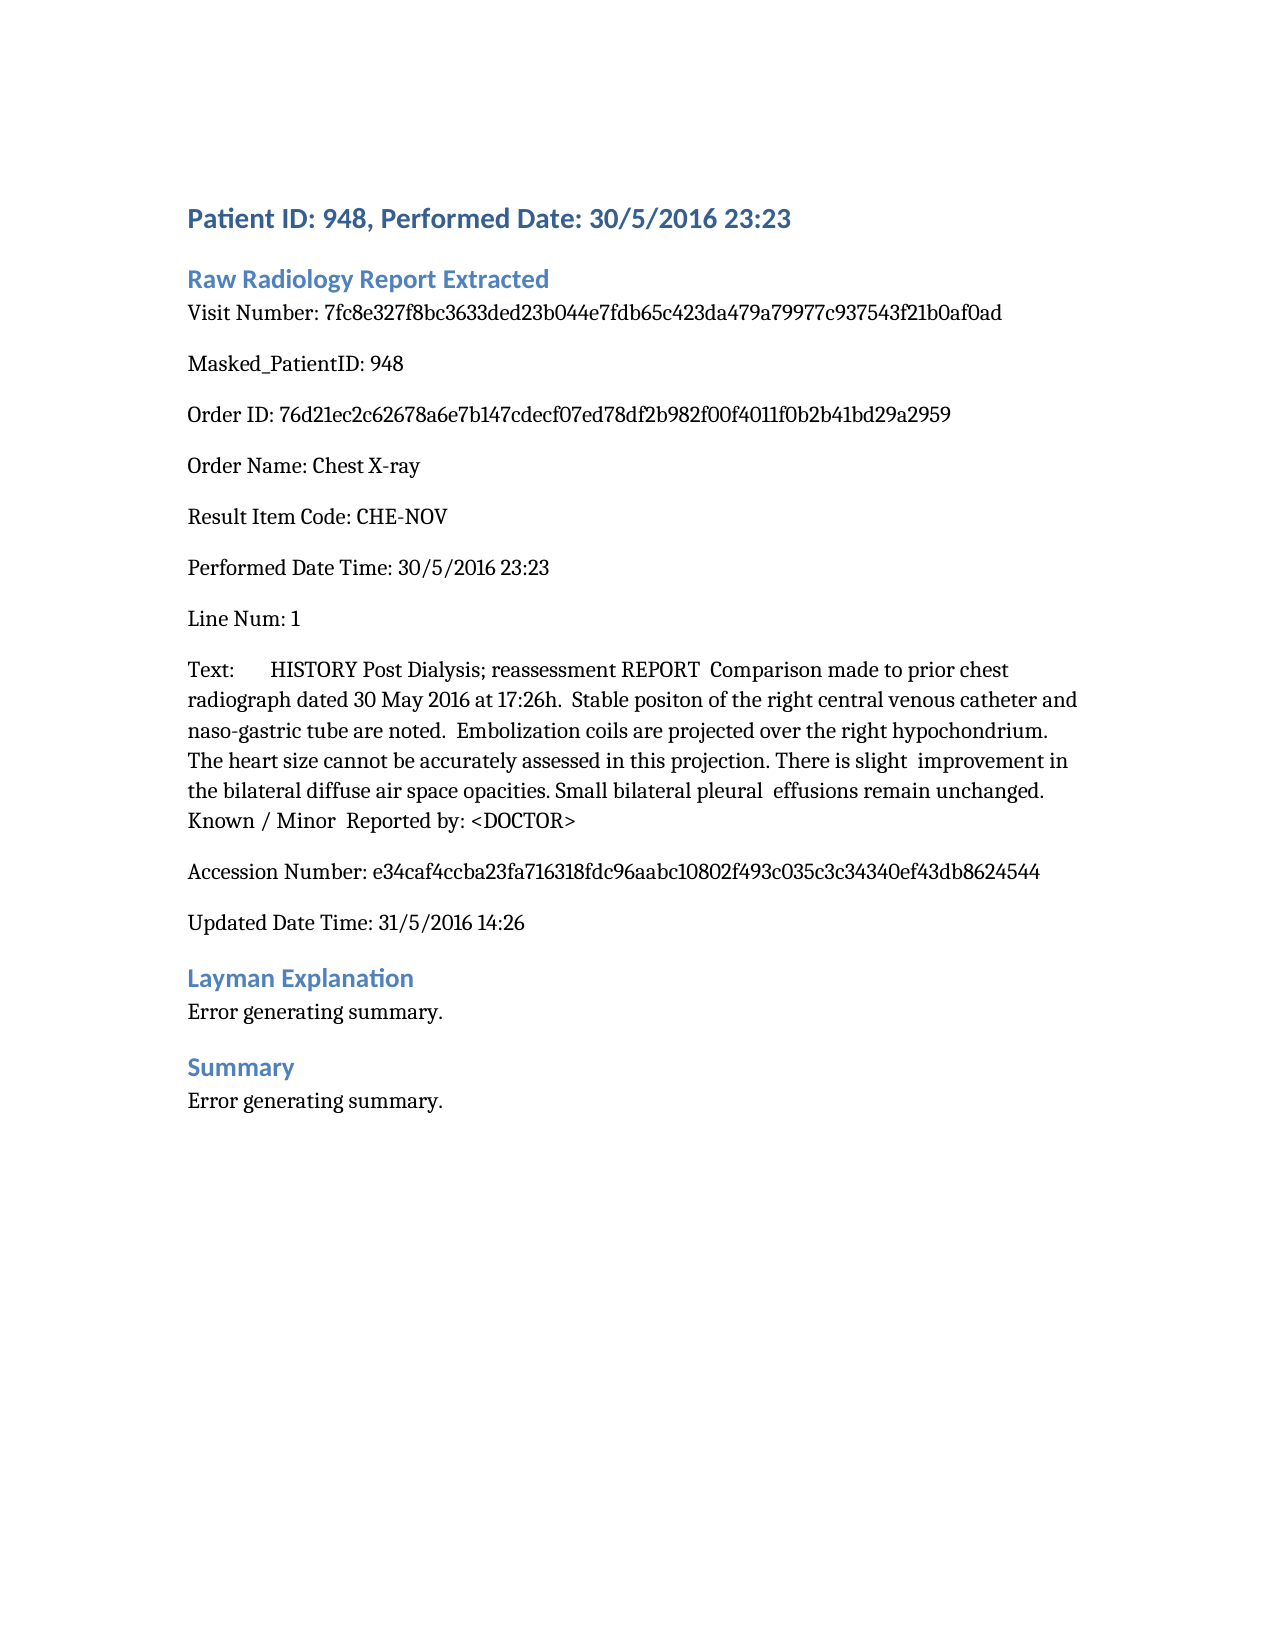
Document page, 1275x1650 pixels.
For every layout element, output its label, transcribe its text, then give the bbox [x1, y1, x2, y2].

text Visit Number: 7fc8e327f8bc3633ded23b044e7fdb65c423da479a79977c937543f21b0af0ad [187, 300, 1087, 326]
subtitle Patient ID: 948, Performed Date: 30/5/2016 23:23 [187, 200, 1087, 236]
subtitle Summary [187, 1050, 1087, 1083]
subtitle Layman Explanation [187, 961, 1087, 994]
text Error generating summary. [187, 999, 1087, 1025]
text Order ID: 76d21ec2c62678a6e7b147cdecf07ed78df2b982f00f4011f0b2b41bd29a2959 [187, 402, 1087, 428]
text Error generating summary. [187, 1088, 1087, 1114]
text Order Name: Chest X-ray [187, 453, 1087, 479]
text Text: HISTORY Post Dialysis; reassessment REPORT Comparison made to prior chest radiograph dated 30 May 2016 at 17:26h. Stable positon of the right central venous catheter and naso-gastric tube are noted. Embolization coils are projected over the right hypochondrium. The heart size cannot be accurately assessed in this projection. There is slight improvement in the bilateral diffuse air space opacities. Small bilateral pleural effusions remain unchanged. Known / Minor Reported by: <DOCTOR> [187, 657, 1087, 834]
text Updated Date Time: 31/5/2016 14:26 [187, 910, 1087, 936]
text Performed Date Time: 30/5/2016 23:23 [187, 555, 1087, 581]
text Result Item Code: CHE-NOV [187, 504, 1087, 530]
text Accession Number: e34caf4ccba23fa716318fdc96aabc10802f493c035c3c34340ef43db8624544 [187, 859, 1087, 885]
subtitle Raw Radiology Report Extracted [187, 262, 1087, 295]
text Masked_PatientID: 948 [187, 351, 1087, 377]
text Line Num: 1 [187, 606, 1087, 632]
